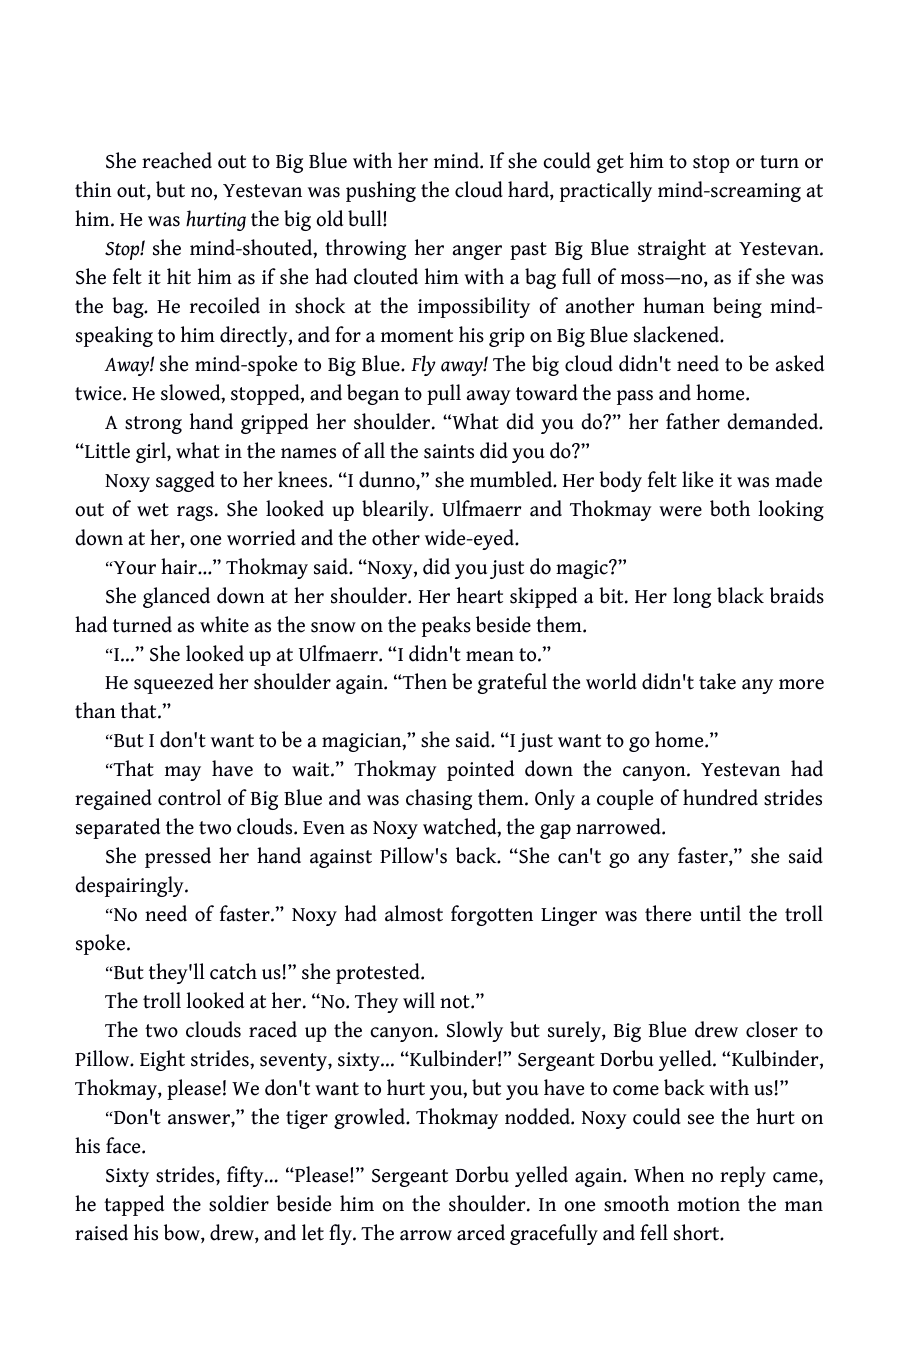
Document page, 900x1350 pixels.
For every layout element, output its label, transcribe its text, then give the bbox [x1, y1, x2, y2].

text “Don't answer,” the tiger growled. Thokmay nodded. Noxy could see the hurt on his face. [75, 1106, 825, 1159]
text The two clouds raced up the canyon. Slowly but surely, Big Blue drew closer to Pillow. Eight strides, seventy, sixty… “Kulbinder!” Sergeant Dorbu yelled. “Kulbinder, Thokmay, please! We don't want to hurt you, but you have to come back with us!” [75, 1019, 825, 1101]
text “No need of faster.” Noxy had almost forgotten Linger was there until the troll spoke. [75, 903, 825, 957]
text Stop! she mind-shouted, throwing her anger past Big Blue straight at Yestevan. She felt it hit him as if she had clouted him with a bag full of moss—no, as if she was the bag. He recoiled in shock at the impossibility of another human being mind-speaking to him directly, and for a moment his grip on Big Blue slackened. [75, 237, 825, 348]
text She reached out to Big Blue with her mind. If she could get him to stop or turn or thin out, but no, Yestevan was pushing the cloud hard, practically mind-screaming at him. He was hurting the big old bull! [75, 151, 825, 233]
text Noxy sagged to her knees. “I dunno,” she mumbled. Her body felt like it was made out of wet rags. She looked up blearily. Ulfmaerr and Thokmay were both looking down at her, one worried and the other wide-eyed. [75, 469, 825, 551]
text Sixty strides, fifty… “Please!” Sergeant Dorbu yelled again. When no reply came, he tapped the soldier beside him on the shoulder. In one smooth motion the man raised his bow, drew, and let fly. The arrow arced gracefully and fell short. [75, 1164, 825, 1246]
text “But they'll catch us!” she protested. [75, 961, 825, 986]
text He squeezed her shoulder again. “Then be grateful the world didn't take any more than that.” [75, 672, 825, 725]
text The troll looked at her. “No. They will not.” [75, 990, 825, 1014]
text “Your hair…” Thokmay said. “Noxy, did you just do magic?” [75, 556, 825, 580]
text She glanced down at her shoulder. Her heart skipped a bit. Her long black braids had turned as white as the snow on the peaks beside them. [75, 585, 825, 638]
text A strong hand gripped her shoulder. “What did you do?” her father demanded. “Little girl, what in the names of all the saints did you do?” [75, 411, 825, 464]
text Away! she mind-spoke to Big Blue. Fly away! The big cloud didn't need to be asked twice. He slowed, stopped, and began to pull away toward the pass and home. [75, 353, 825, 406]
text “I…” She looked up at Ulfmaerr. “I didn't mean to.” [75, 643, 825, 667]
text “But I don't want to be a magician,” she said. “I just want to go home.” [75, 730, 825, 754]
text “That may have to wait.” Thokmay pointed down the canyon. Yestevan had regained control of Big Blue and was chasing them. Only a couple of hundred strides separated the two clouds. Even as Noxy watched, the gap narrowed. [75, 759, 825, 841]
text She pressed her hand against Pillow's back. “She can't go any faster,” she said despairingly. [75, 846, 825, 899]
